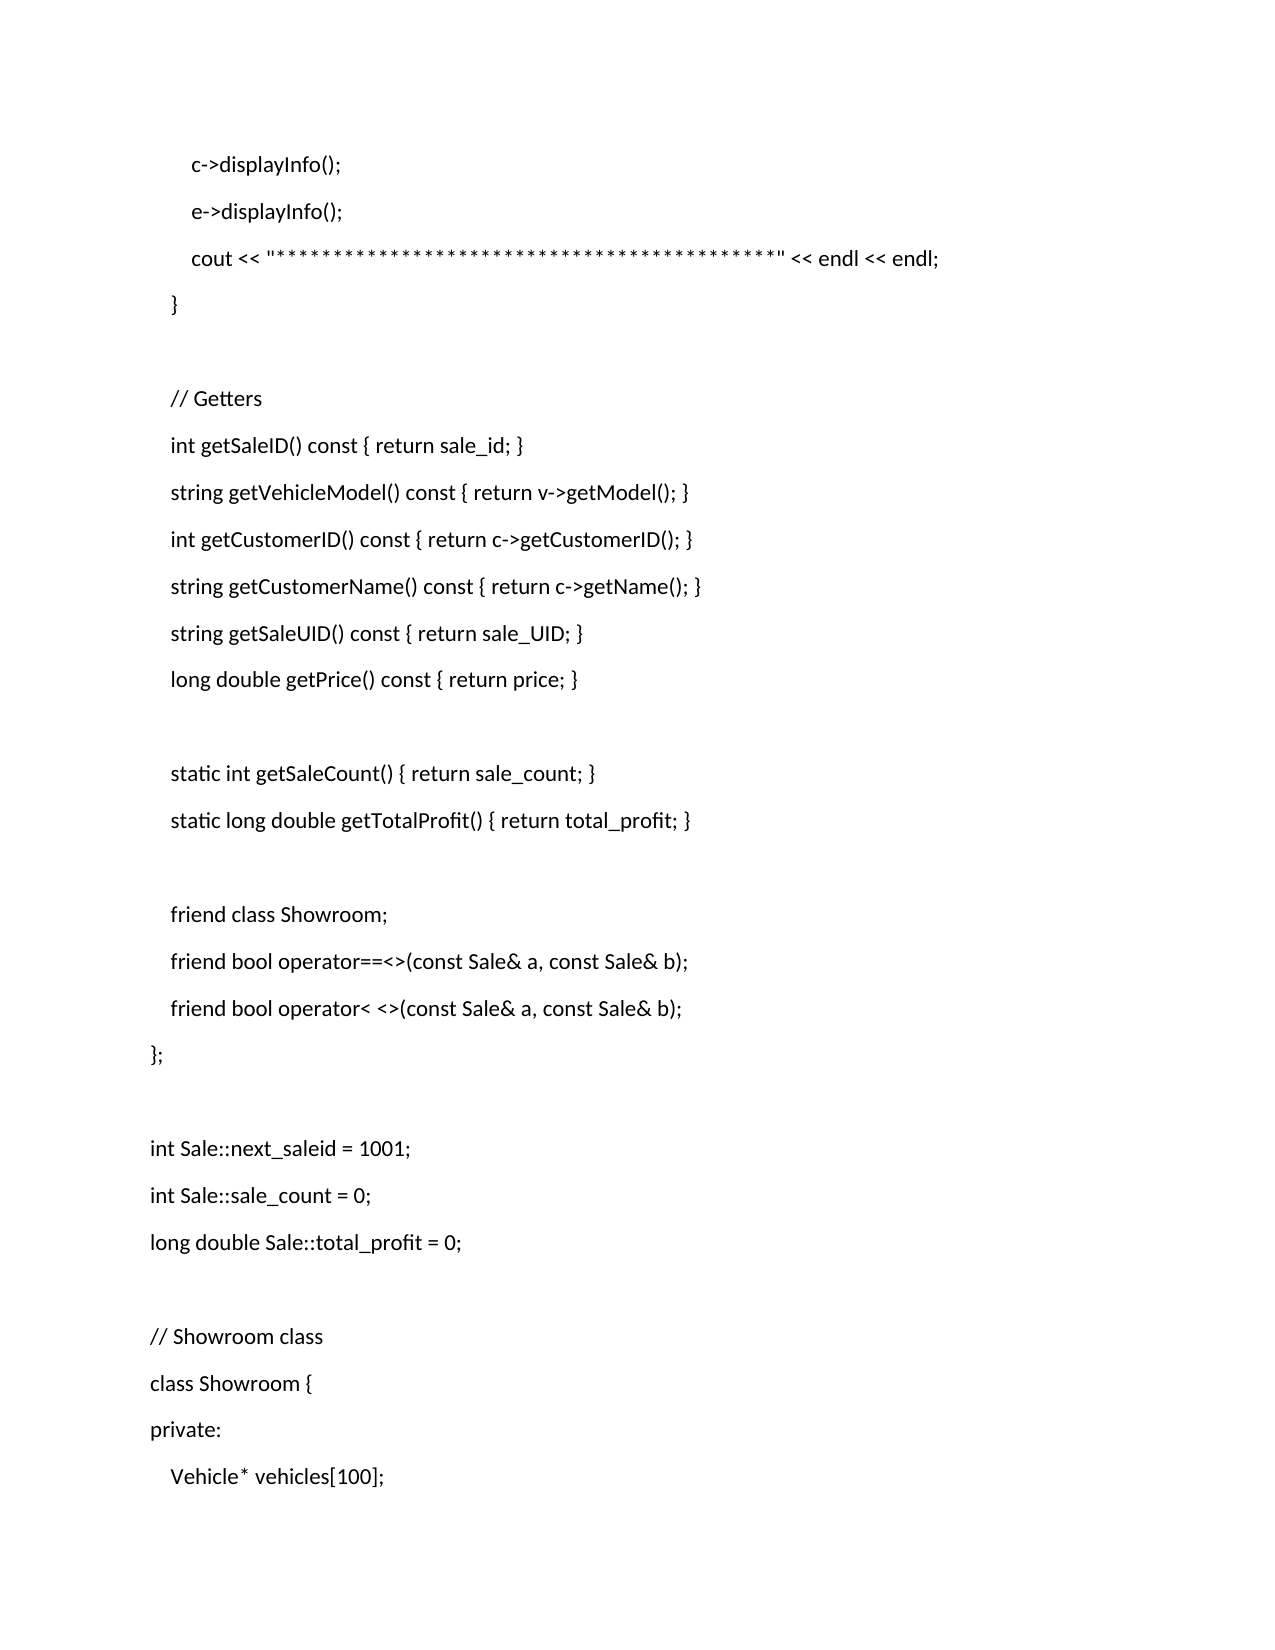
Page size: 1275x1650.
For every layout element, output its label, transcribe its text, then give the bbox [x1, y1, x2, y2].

text string getSaleUID() const { return sale_UID; } [150, 619, 1125, 647]
text static long double getTotalProfit() { return total_profit; } [150, 806, 1125, 834]
text Vehicle* vehicles[100]; [150, 1462, 1125, 1491]
text cout << "********************************************" << endl << endl; [150, 244, 1125, 272]
text long double Sale::total_profit = 0; [150, 1228, 1125, 1256]
text friend bool operator< <>(const Sale& a, const Sale& b); [150, 994, 1125, 1022]
text int getSaleID() const { return sale_id; } [150, 431, 1125, 459]
text class Showroom { [150, 1369, 1125, 1397]
text string getVehicleModel() const { return v->getModel(); } [150, 478, 1125, 506]
text int getCustomerID() const { return c->getCustomerID(); } [150, 525, 1125, 553]
text private: [150, 1416, 1125, 1444]
text string getCustomerName() const { return c->getName(); } [150, 572, 1125, 600]
text static int getSaleCount() { return sale_count; } [150, 759, 1125, 787]
text long double getPrice() const { return price; } [150, 666, 1125, 694]
text int Sale::next_saleid = 1001; [150, 1134, 1125, 1162]
text } [150, 291, 1125, 319]
text int Sale::sale_count = 0; [150, 1181, 1125, 1209]
text friend class Showroom; [150, 900, 1125, 928]
text friend bool operator==<>(const Sale& a, const Sale& b); [150, 947, 1125, 975]
text }; [150, 1041, 1125, 1069]
text e->displayInfo(); [150, 197, 1125, 225]
text // Getters [150, 384, 1125, 412]
text // Showroom class [150, 1322, 1125, 1350]
text c->displayInfo(); [150, 150, 1125, 178]
